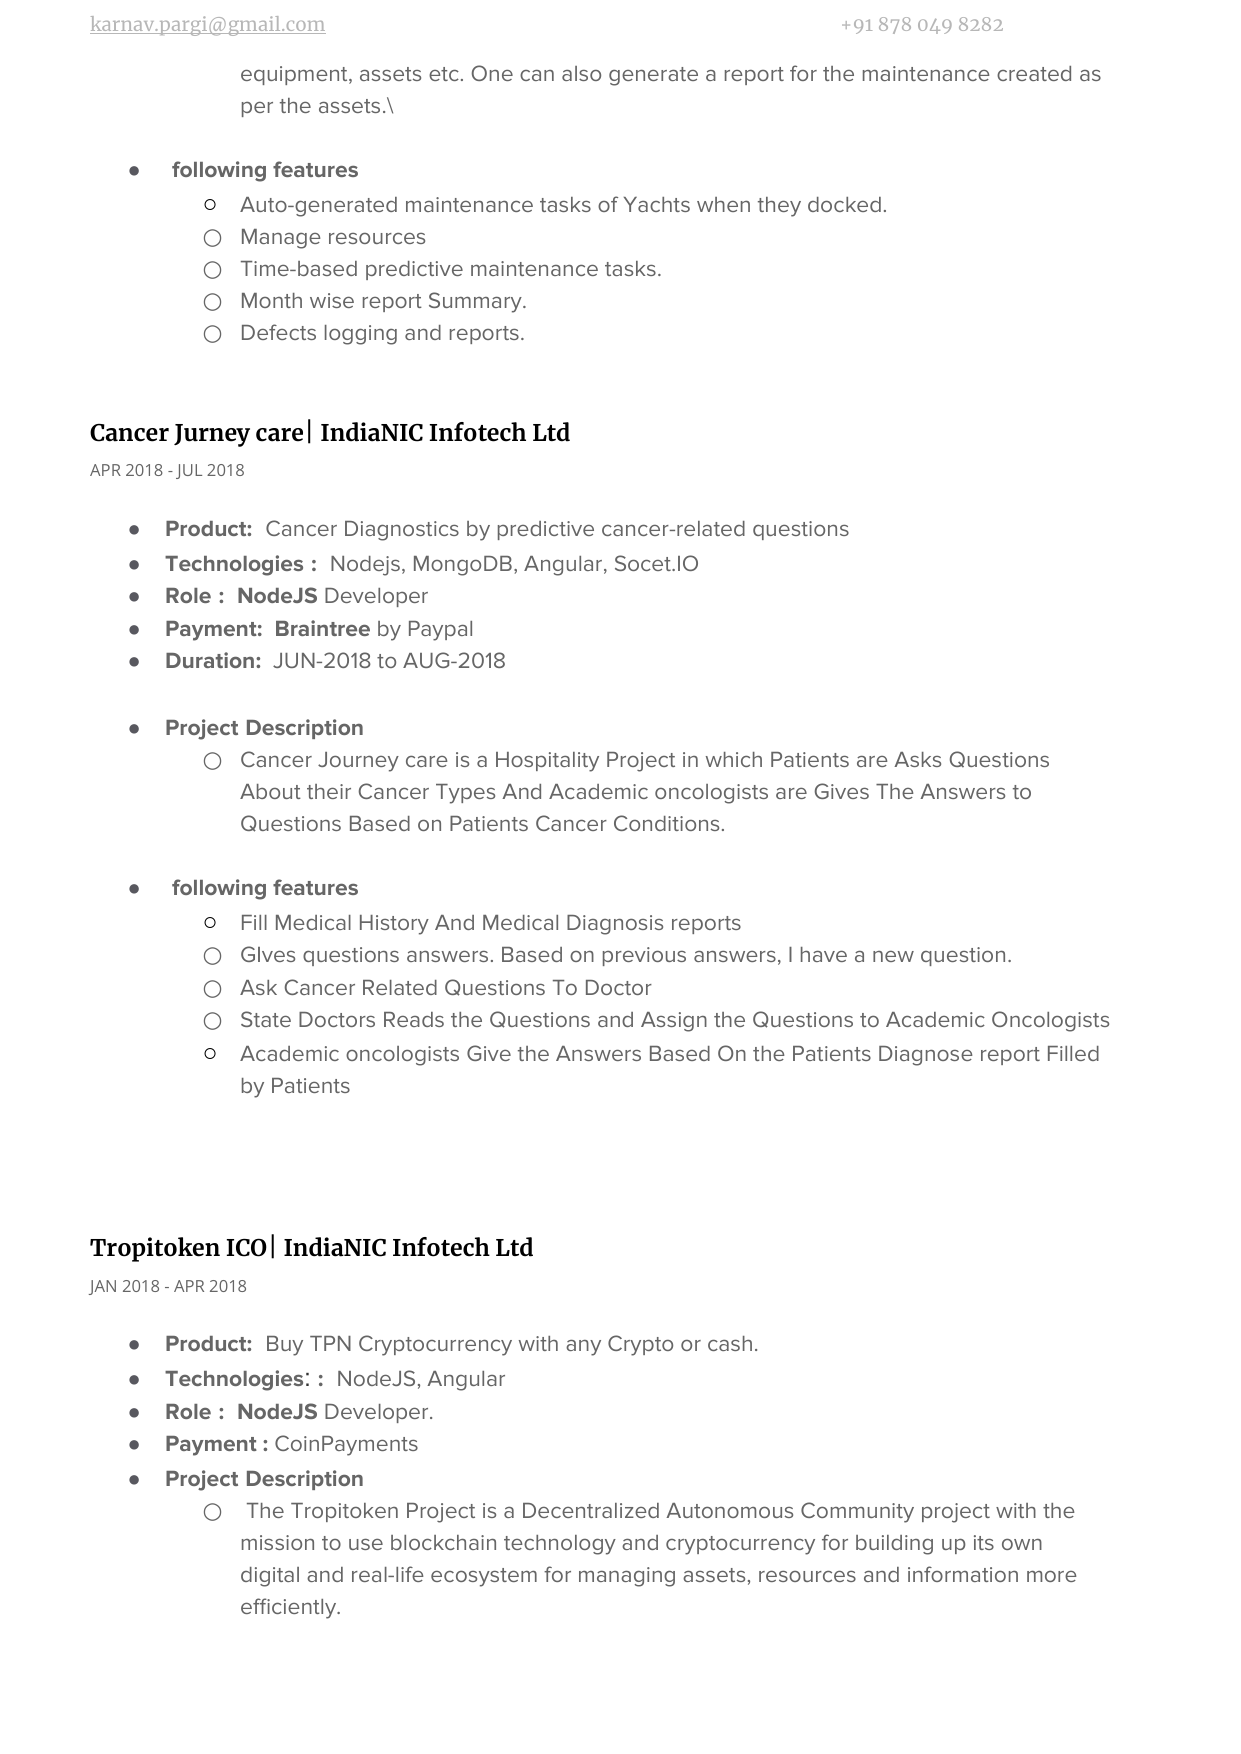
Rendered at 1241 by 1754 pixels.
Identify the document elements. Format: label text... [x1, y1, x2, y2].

list Technologies: : NodeJS, Angular [127, 1363, 1105, 1393]
list Duration: JUN-2018 to AUG-2018 [127, 647, 1105, 675]
list Technologies : ​ Nodejs, MongoDB, Angular, Socet.IO [127, 548, 1105, 578]
list Manage resources [202, 223, 1105, 251]
list Payment: Braintree by Paypal [127, 615, 1105, 643]
list Project Description [127, 1462, 1105, 1493]
list The Tropitoken Project is a Decentralized Autonomous Community project with the mission to use blockchain technology and cryptocurrency for building up its own digital and real-life ecosystem for managing assets, resources and information more efficiently. [202, 1497, 1105, 1621]
list Defects logging and reports. [202, 320, 1105, 348]
list Ask Cancer Related Questions To Doctor [202, 974, 1105, 1002]
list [202, 60, 1133, 120]
subtitle Tropitoken ICO| IndiaNIC Infotech Ltd [90, 1232, 1074, 1264]
list Fill Medical History And Medical Diagnosis reports [202, 907, 1105, 937]
list Product: Buy TPN Cryptocurrency with any Crypto or cash. [127, 1331, 1105, 1359]
list following features [127, 875, 1133, 903]
list State Doctors Reads the Questions and Assign the Questions to Academic Oncologists [202, 1006, 1143, 1034]
list Auto-generated maintenance tasks of Yachts when they docked. [202, 189, 1105, 219]
list GIves questions answers. Based on previous answers, I have a new question. [202, 942, 1105, 970]
subtitle APR 2018 - JUL 2018 [90, 459, 1074, 482]
list Payment : CoinPayments [127, 1430, 1105, 1458]
list following features [127, 156, 1105, 184]
list Role : NodeJS Developer [127, 583, 1105, 611]
list Time-based predictive maintenance tasks. [202, 256, 1105, 283]
subtitle JAN 2018 - APR 2018 [90, 1274, 1074, 1297]
list Project Description [127, 712, 1105, 742]
list Month wise report Summary. [202, 288, 1105, 316]
list Role : NodeJS Developer. [127, 1398, 799, 1426]
subtitle Cancer Jurney care| IndiaNIC Infotech Ltd [90, 417, 1074, 449]
list Academic oncologists Give the Answers Based On the Patients Diagnose report Filled by Patients [202, 1038, 1105, 1101]
list Product: Cancer Diagnostics by predictive cancer-related questions [127, 516, 1105, 544]
list Cancer Journey care is a Hospitality Project in which Patients are Asks Questions About their Cancer Types And Academic oncologists are Gives The Answers to Questions Based on Patients Cancer Conditions. [202, 746, 1105, 838]
